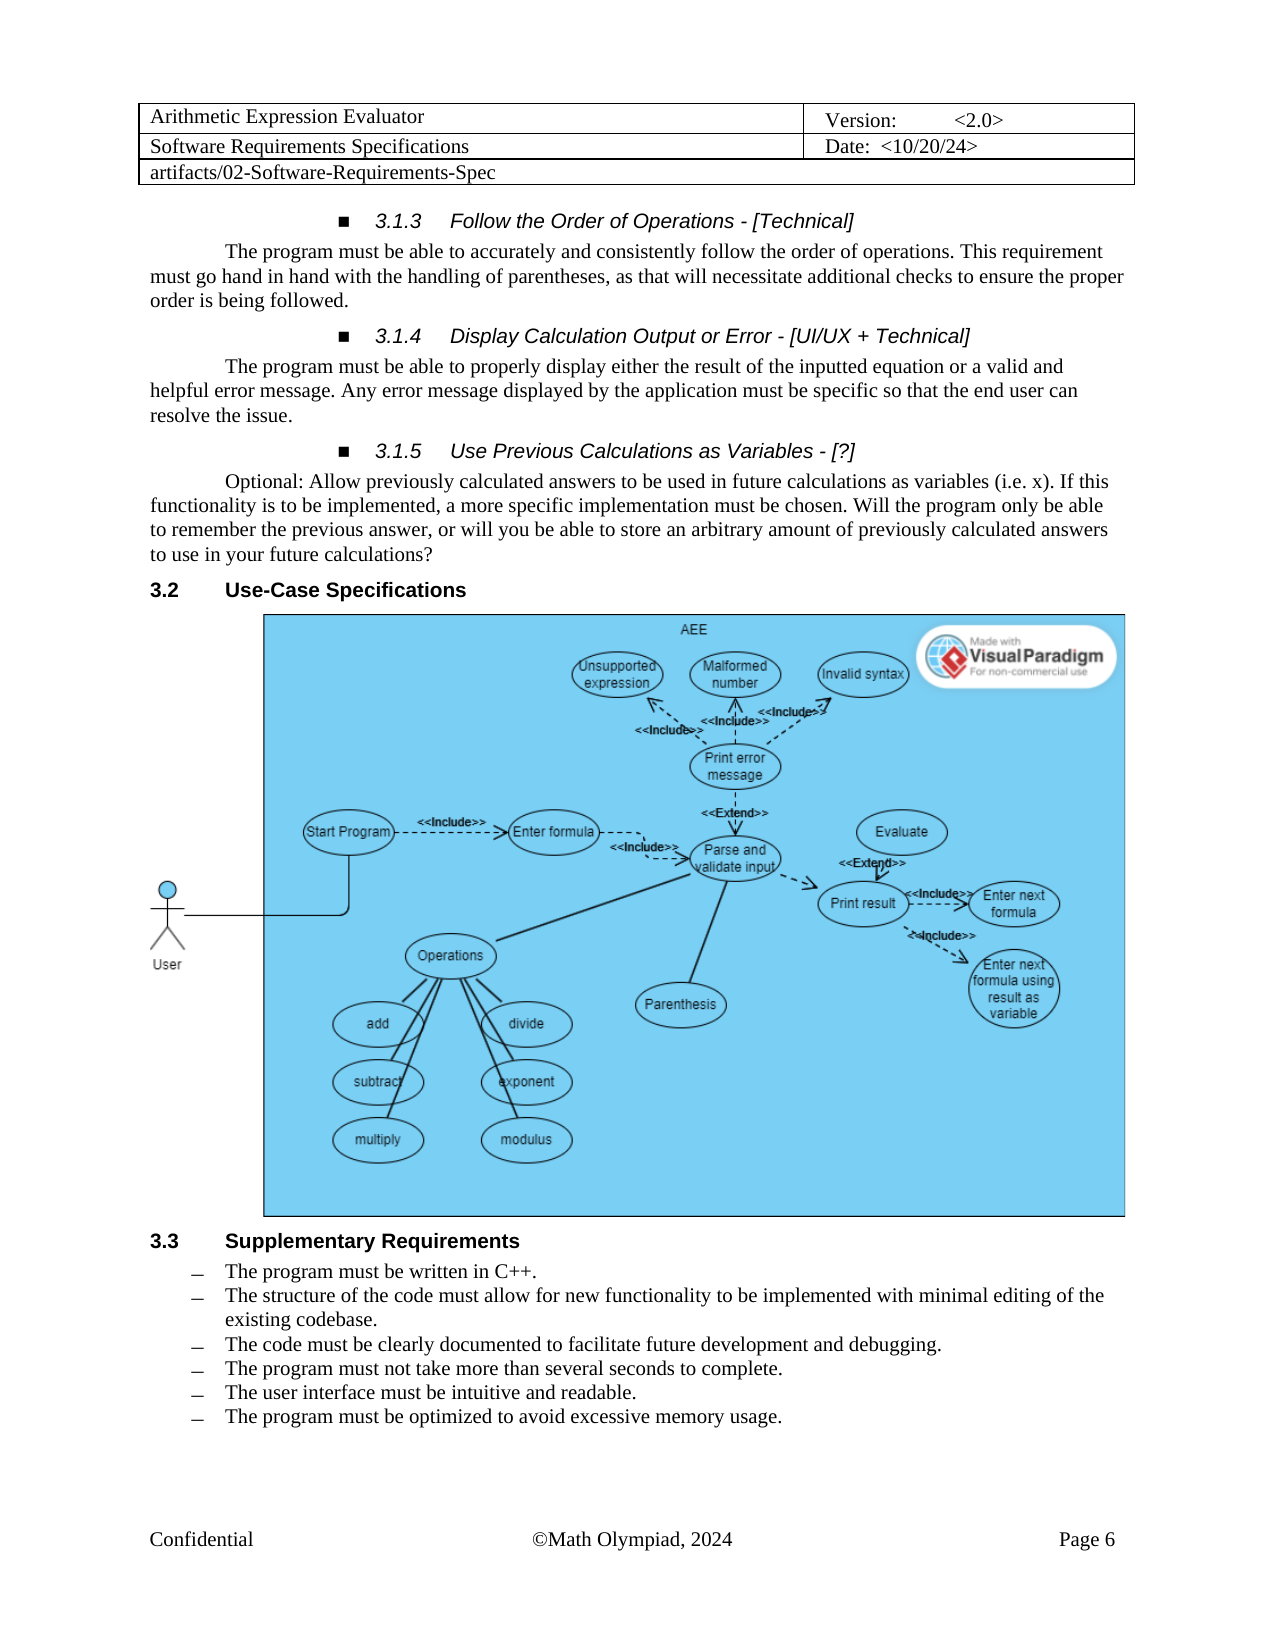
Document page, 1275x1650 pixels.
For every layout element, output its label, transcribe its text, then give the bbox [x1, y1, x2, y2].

subtitle Use-Case Specifications [150, 578, 1125, 602]
text Optional: Allow previously calculated answers to be used in future calculations as variables (i.e. x). If this functionality is to be implemented, a more specific implementation must be chosen. Will the program only be able to remember the previous answer, or will you be able to store an arbitrary amount of previously calculated answers to use in your future calculations? [150, 469, 1125, 566]
list The structure of the code must allow for new functionality to be implemented with minimal editing of the existing codebase. [187, 1283, 1125, 1331]
subtitle 3.1.5 Use Previous Calculations as Variables - [?] [337, 439, 1125, 463]
subtitle 3.1.3 Follow the Order of Operations - [Technical] [337, 209, 1125, 233]
subtitle 3.1.4 Display Calculation Output or Error - [UI/UX + Technical] [337, 324, 1125, 348]
list The program must be optimized to avoid excessive memory usage. [187, 1404, 1125, 1428]
text The program must be able to properly display either the result of the inputted equation or a valid and helpful error message. Any error message displayed by the application must be specific so that the end user can resolve the issue. [150, 354, 1125, 427]
picture [150, 614, 1125, 1217]
list The program must be written in C++. [187, 1259, 1125, 1283]
list The program must not take more than several seconds to complete. [187, 1356, 1125, 1379]
subtitle Supplementary Requirements [150, 1229, 1125, 1253]
list The user interface must be intuitive and readable. [187, 1379, 1125, 1404]
list The code must be clearly documented to facilitate future development and debugging. [187, 1331, 1125, 1356]
text The program must be able to accurately and consistently follow the order of operations. This requirement must go hand in hand with the handling of parentheses, as that will necessitate additional checks to ensure the proper order is being followed. [150, 239, 1125, 312]
